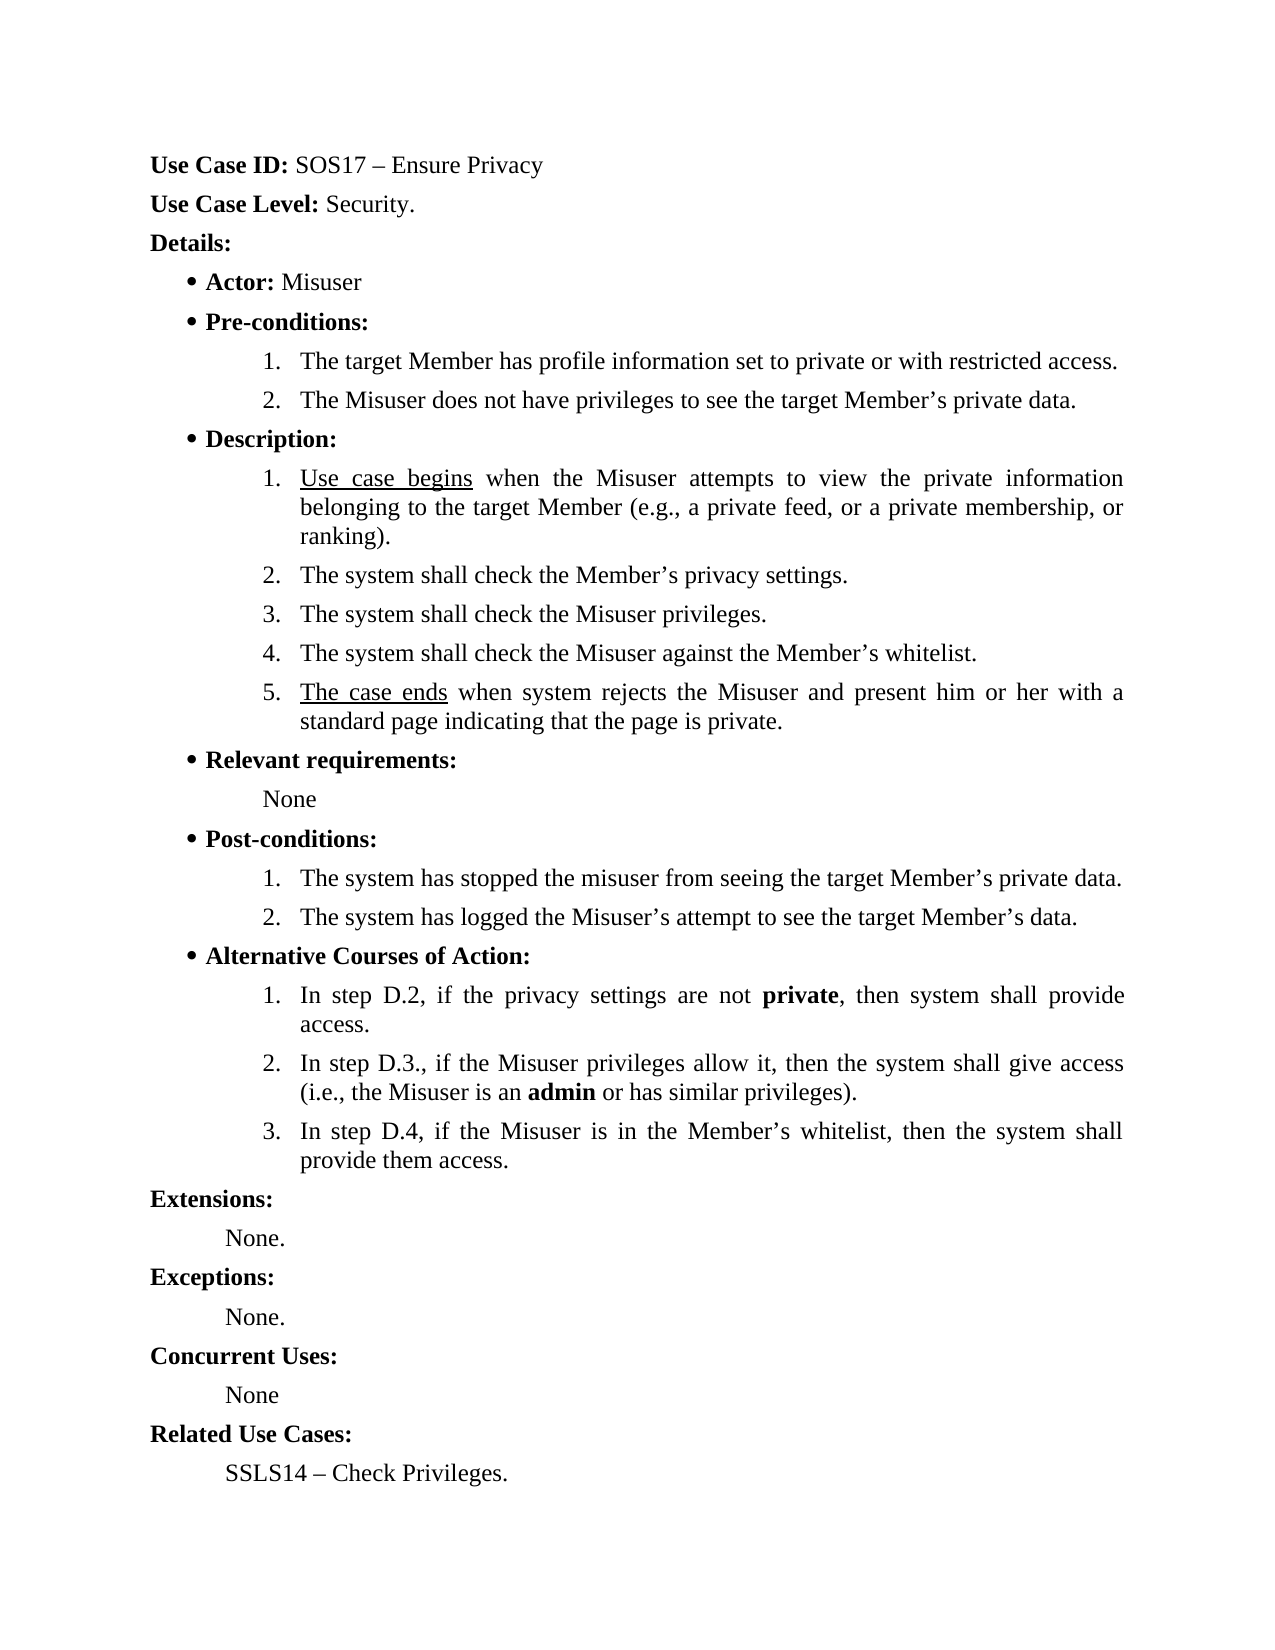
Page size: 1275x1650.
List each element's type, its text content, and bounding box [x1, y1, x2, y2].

text None. [150, 1302, 1125, 1330]
list The system has logged the Misuser’s attempt to see the target Member’s data. [262, 902, 1125, 931]
text Extensions: [150, 1184, 1125, 1213]
list The system has stopped the misuser from seeing the target Member’s private data. [262, 863, 1125, 892]
list In step D.3., if the Misuser privileges allow it, then the system shall give access (i.e., the Misuser is an admin or has similar privileges). [262, 1048, 1125, 1106]
list In step D.4, if the Misuser is in the Member’s whitelist, then the system shall provide them access. [262, 1116, 1125, 1174]
list In step D.2, if the privacy settings are not private, then system shall provide access. [262, 980, 1125, 1038]
text None. [150, 1223, 1125, 1252]
list Post-conditions: [187, 824, 1125, 852]
list Actor: Misuser [187, 267, 1125, 296]
list Relevant requirements: [187, 745, 1125, 774]
list The system shall check the Misuser against the Member’s whitelist. [262, 638, 1125, 667]
list The case ends when system rejects the Misuser and present him or her with a standard page indicating that the page is private. [262, 677, 1125, 735]
text Related Use Cases: [150, 1419, 1125, 1448]
text None [150, 1380, 1125, 1409]
list The target Member has profile information set to private or with restricted access. [262, 346, 1125, 374]
list The Misuser does not have privileges to see the target Member’s private data. [262, 385, 1125, 414]
text Details: [150, 228, 1125, 257]
list Alternative Courses of Action: [187, 941, 1125, 970]
list The system shall check the Member’s privacy settings. [262, 560, 1125, 589]
text None [225, 784, 1125, 813]
text SSLS14 – Check Privileges. [150, 1458, 1125, 1487]
list Pre-conditions: [187, 307, 1125, 335]
list The system shall check the Misuser privileges. [262, 599, 1125, 628]
text Use Case Level: Security. [150, 189, 1125, 218]
list Use case begins when the Misuser attempts to view the private information belonging to the target Member (e.g., a private feed, or a private membership, or ranking). [262, 463, 1125, 549]
text Exceptions: [150, 1262, 1125, 1291]
text Use Case ID: SOS17 – Ensure Privacy [150, 150, 1125, 179]
list Description: [187, 424, 1125, 453]
text Concurrent Uses: [150, 1341, 1125, 1369]
